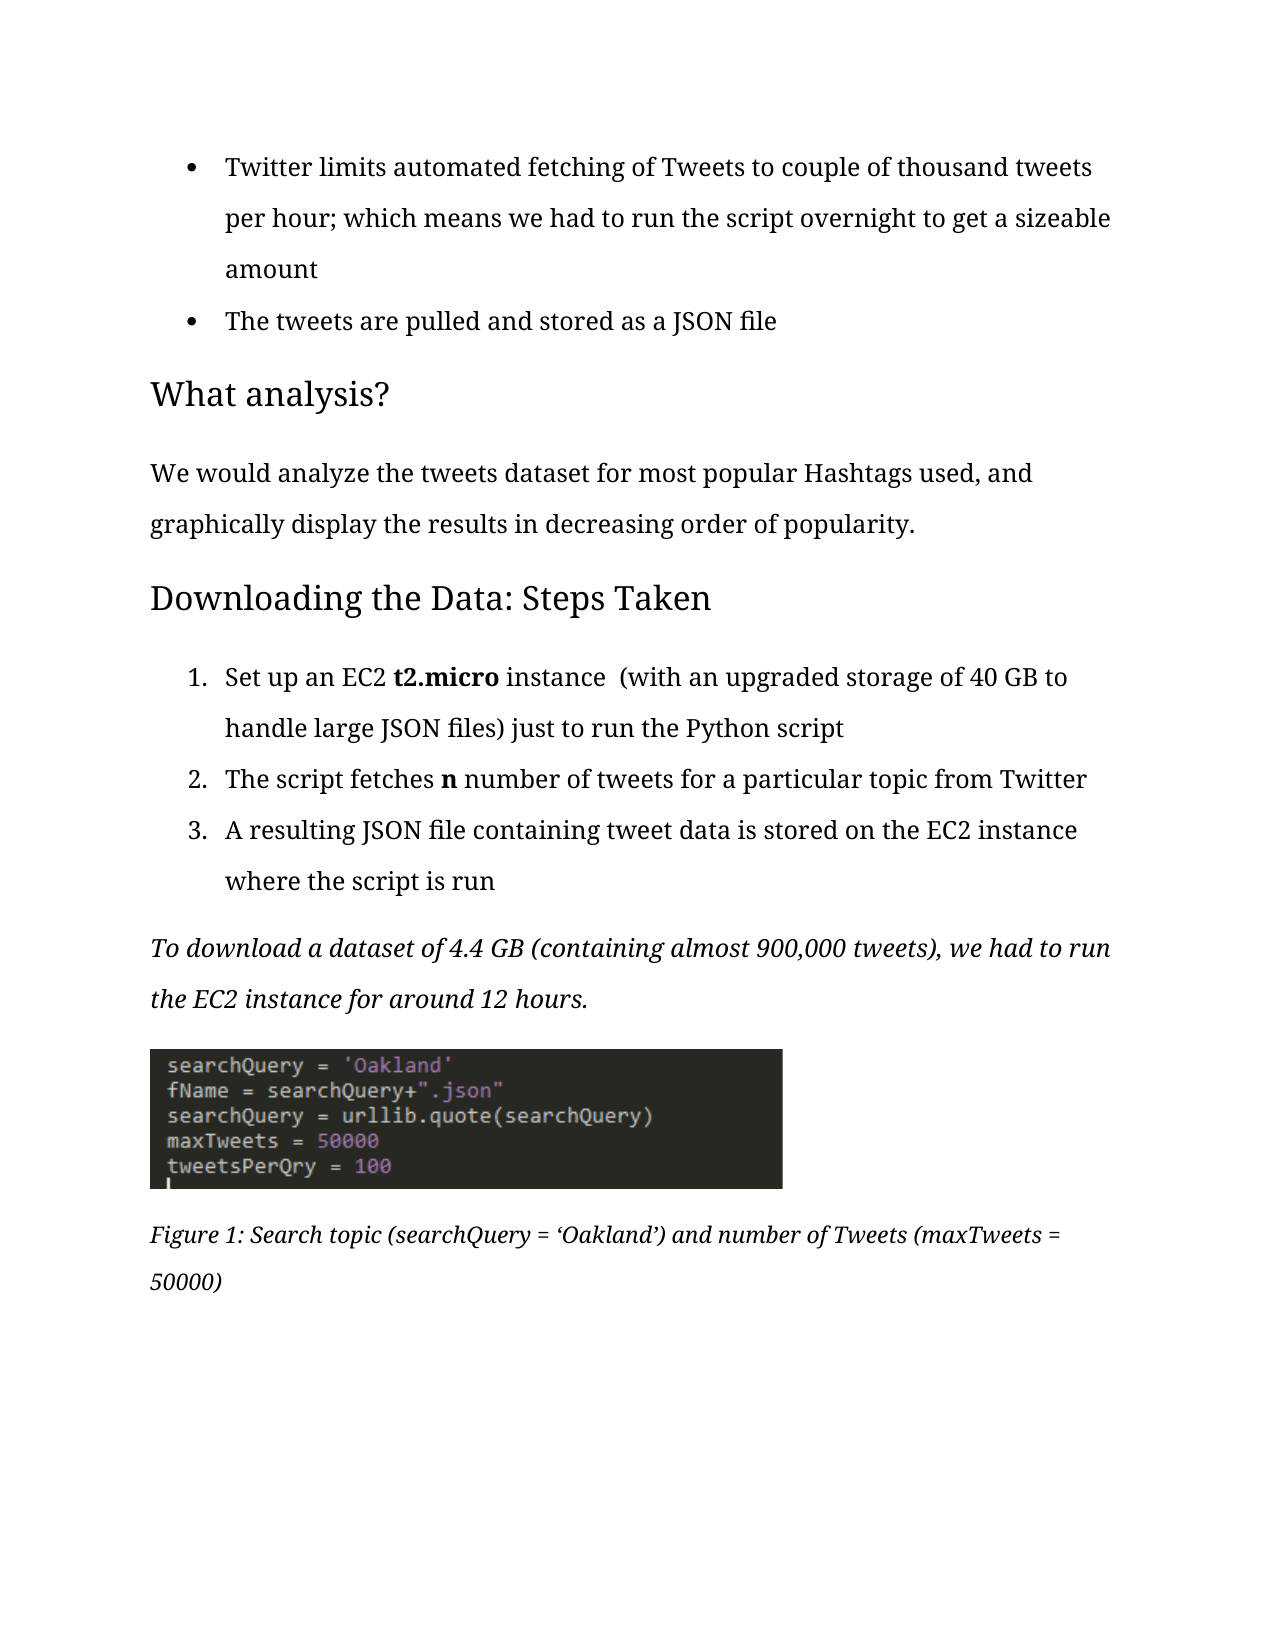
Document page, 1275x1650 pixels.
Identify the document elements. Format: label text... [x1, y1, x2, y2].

text What analysis? [150, 371, 1125, 416]
list Set up an EC2 t2.micro instance (with an upgraded storage of 40 GB to handle large JSON files) just to run the Python script [187, 659, 1125, 744]
list Twitter limits automated fetching of Tweets to couple of thousand tweets per hour; which means we had to run the script overnight to get a sizeable amount [187, 150, 1125, 286]
picture [150, 1049, 783, 1189]
list A resulting JSON file containing tweet data is stored on the EC2 instance where the script is run [187, 812, 1125, 897]
list The script fetches n number of tweets for a particular topic from Twitter [187, 761, 1125, 795]
text Figure 1: Search topic (searchQuery = ‘Oakland’) and number of Tweets (maxTweets = 50000) [150, 1219, 1125, 1298]
text Downloading the Data: Steps Taken [150, 574, 1125, 620]
text To download a dataset of 4.4 GB (containing almost 900,000 tweets), we had to run the EC2 instance for around 12 hours. [150, 931, 1125, 1016]
list The tweets are pulled and stored as a JSON file [187, 303, 1125, 337]
text We would analyze the tweets dataset for most popular Hashtags used, and graphically display the results in decreasing order of popularity. [150, 456, 1125, 541]
